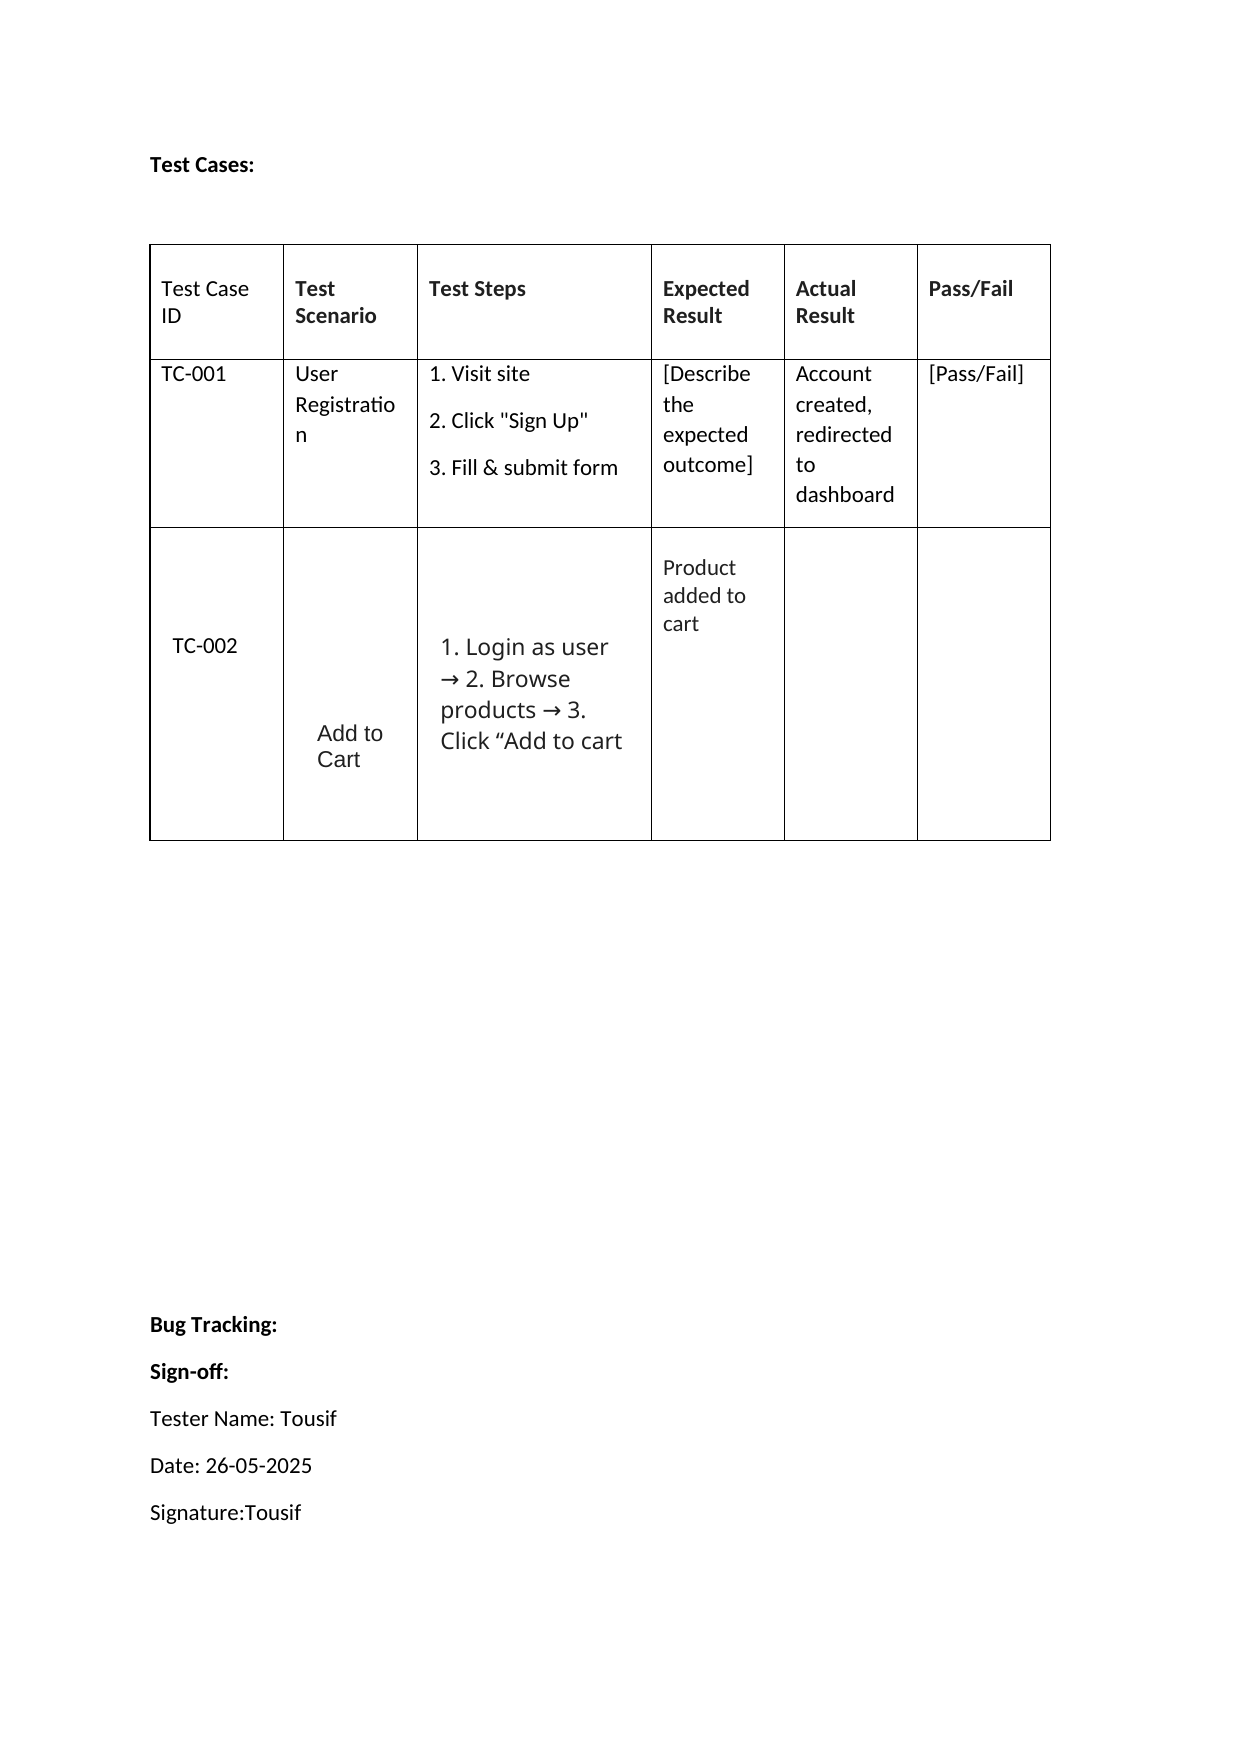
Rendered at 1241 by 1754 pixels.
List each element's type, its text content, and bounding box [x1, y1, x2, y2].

text Tester Name: Tousif [150, 1404, 1090, 1432]
text Bug Tracking: [150, 1310, 1090, 1338]
text Signature:Tousif [150, 1498, 1090, 1526]
text Sign-off: [150, 1357, 1090, 1385]
text Test Cases: [150, 150, 1090, 178]
text Date: 26-05-2025 [150, 1451, 1090, 1479]
